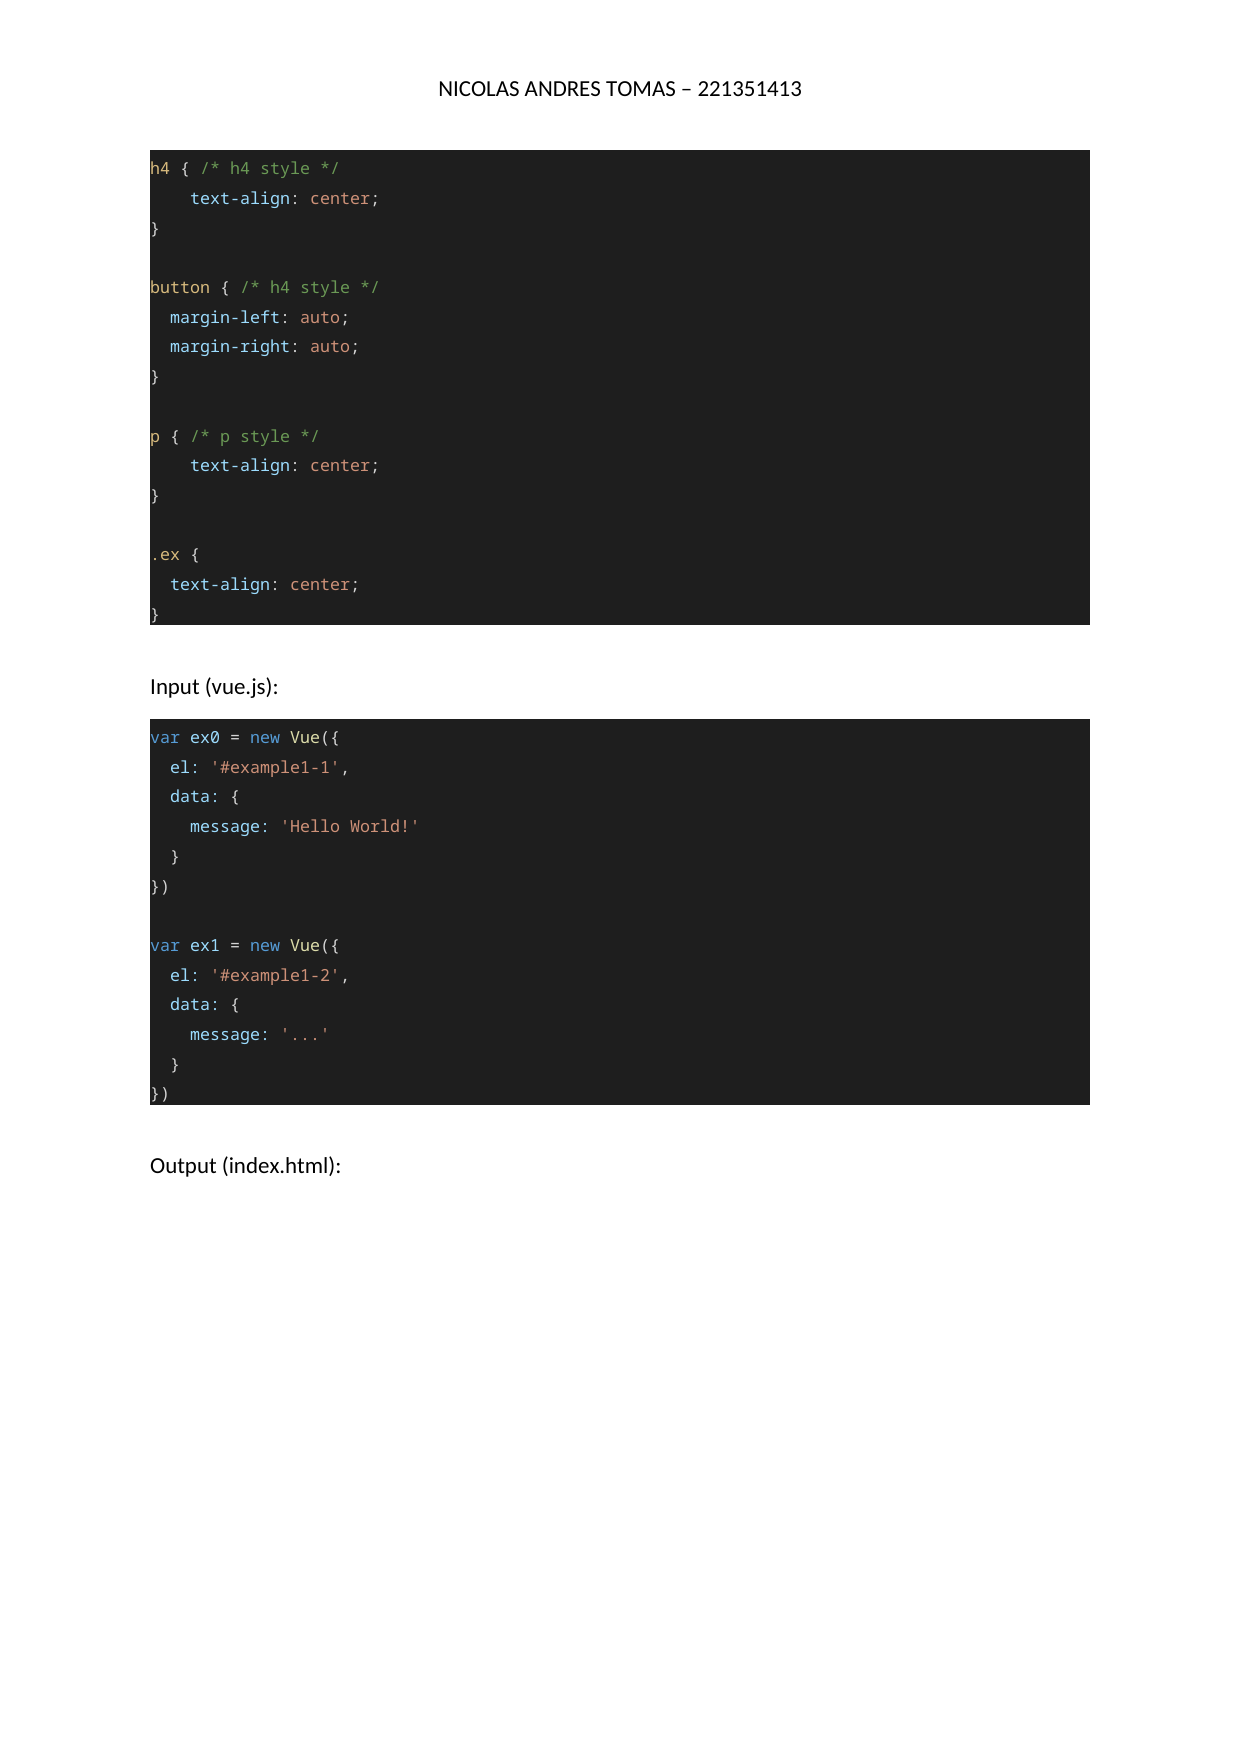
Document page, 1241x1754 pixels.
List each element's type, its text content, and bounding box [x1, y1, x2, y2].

text }) [150, 1075, 1090, 1105]
text text-align: center; [150, 180, 1090, 209]
text data: { [150, 778, 1090, 808]
text } [150, 358, 1090, 387]
text .ex { [150, 536, 1090, 566]
text p { /* p style */ [150, 417, 1090, 447]
text Input (vue.js): [150, 672, 1090, 700]
text }) [150, 867, 1090, 897]
text text-align: center; [150, 447, 1090, 477]
text el: '#example1-1', [150, 748, 1090, 778]
text message: '...' [150, 1016, 1090, 1045]
text } [150, 209, 1090, 239]
text message: 'Hello World!' [150, 808, 1090, 837]
text } [150, 595, 1090, 625]
text h4 { /* h4 style */ [150, 150, 1090, 180]
text margin-left: auto; [150, 298, 1090, 328]
text } [150, 837, 1090, 867]
text } [150, 1045, 1090, 1075]
text } [150, 477, 1090, 506]
text var ex1 = new Vue({ [150, 927, 1090, 956]
text margin-right: auto; [150, 328, 1090, 358]
text el: '#example1-2', [150, 956, 1090, 986]
text text-align: center; [150, 566, 1090, 595]
text button { /* h4 style */ [150, 269, 1090, 298]
text data: { [150, 986, 1090, 1016]
text var ex0 = new Vue({ [150, 719, 1090, 748]
text Output (index.html): [150, 1152, 1090, 1179]
